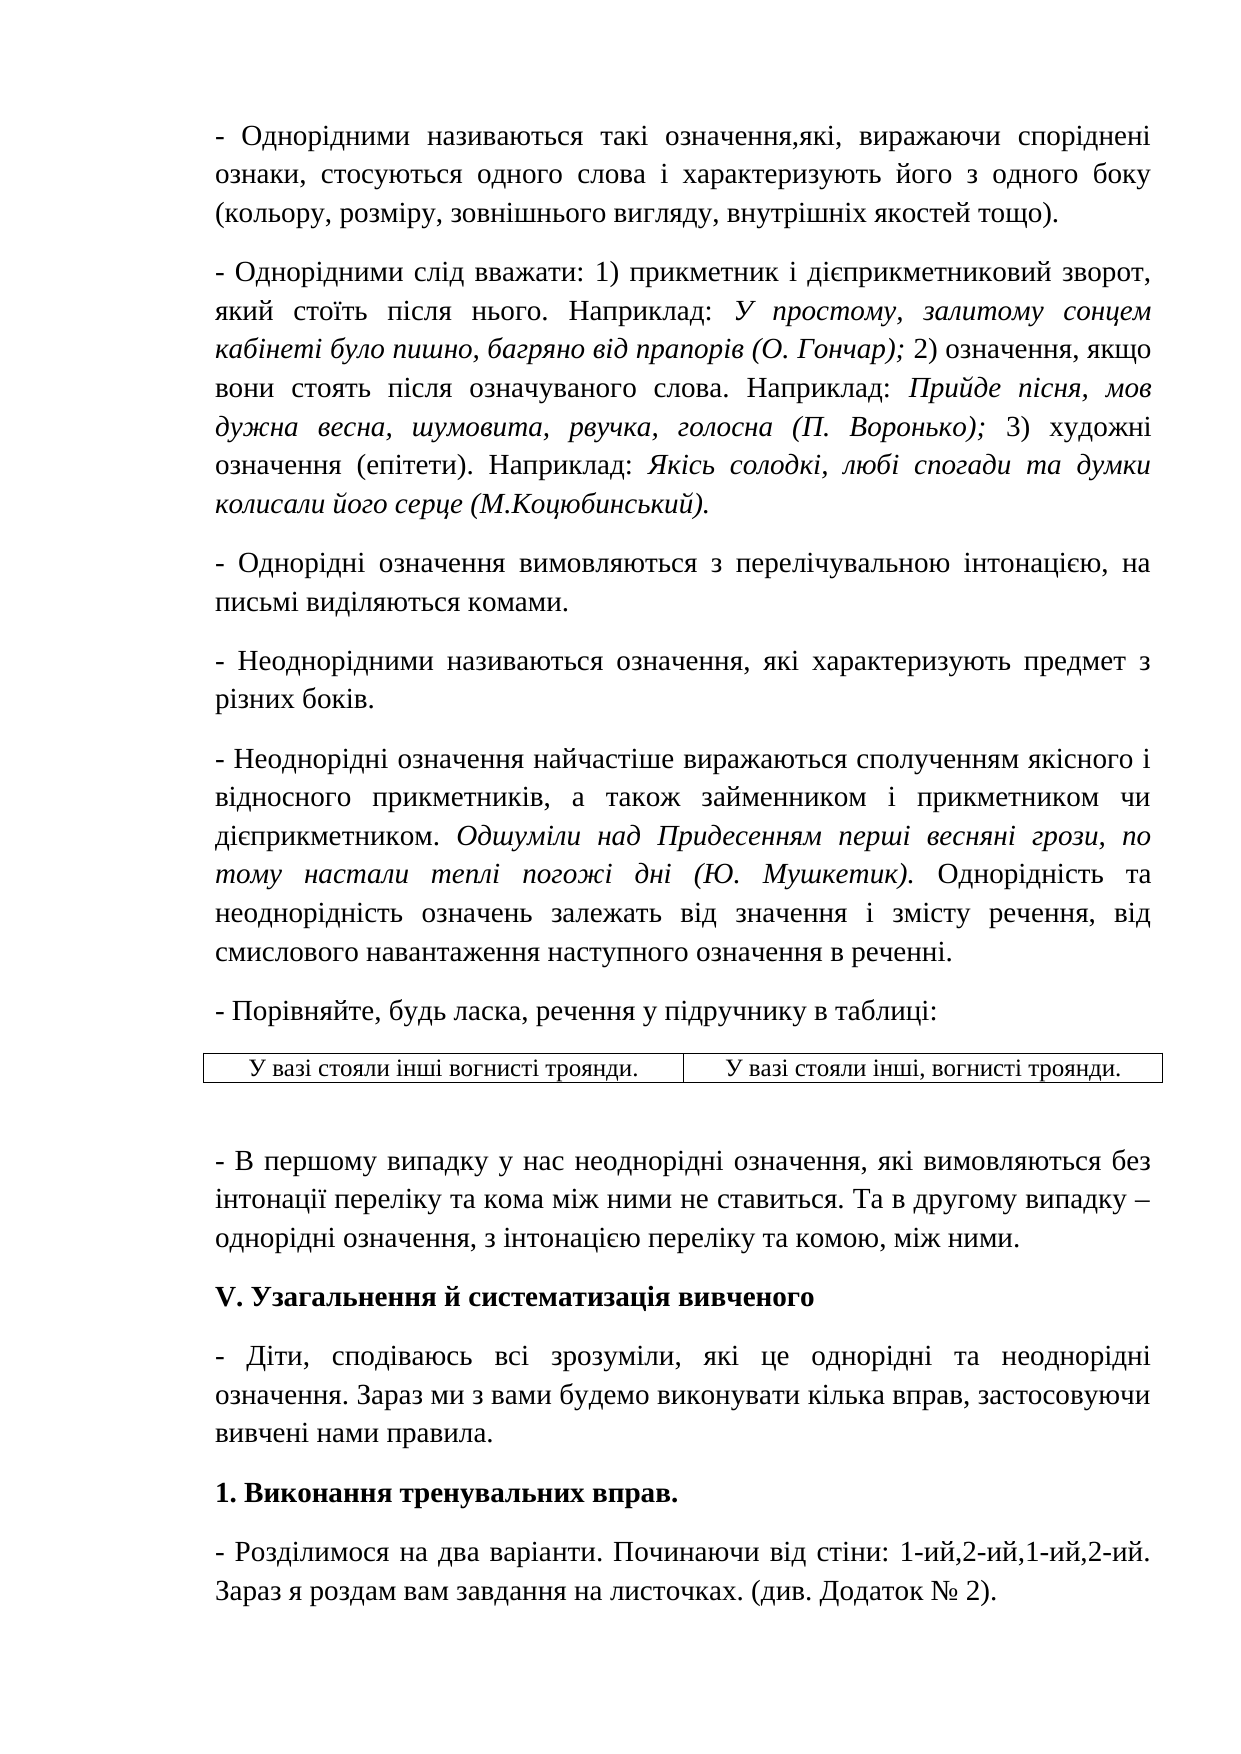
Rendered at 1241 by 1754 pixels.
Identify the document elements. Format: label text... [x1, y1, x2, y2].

text - Однорідні означення вимовляються з перелічувальною інтонацією, на письмі виділяються комами. [215, 545, 1152, 617]
text - Однорідними слід вважати: 1) прикметник і дієприкметниковий зворот, який стоїть після нього. Наприклад: У простому, залитому сонцем кабінеті було пишно, багряно від прапорів (О. Гончар); 2) означення, якщо вони стоять після означуваного слова. Наприклад: Прийде пісня, мов дужна весна, шумовита, рвучка, голосна (П. Воронько); 3) художні означення (епітети). Наприклад: Якісь солодкі, любі спогади та думки колисали його серце (М.Коцюбинський). [215, 254, 1152, 519]
text - Порівняйте, будь ласка, речення у підручнику в таблиці: [215, 993, 1152, 1027]
text - В першому випадку у нас неоднорідні означення, які вимовляються без інтонації переліку та кома між ними не ставиться. Та в другому випадку – однорідні означення, з інтонацією переліку та комою, між ними. [215, 1143, 1152, 1253]
table_header У вазі стояли інші вогнисті троянди. [204, 1054, 683, 1082]
text - Неоднорідні означення найчастіше виражаються сполученням якісного і відносного прикметників, а також займенником і прикметником чи дієприкметником. Одшуміли над Придесенням перші весняні грози, по тому настали теплі погожі дні (Ю. Мушкетик). Однорідність та неоднорідність означень залежать від значення і змісту речення, від смислового навантаження наступного означення в реченні. [215, 741, 1152, 967]
text - Розділимося на два варіанти. Починаючи від стіни: 1-ий,2-ий,1-ий,2-ий. Зараз я роздам вам завдання на листочках. (див. Додаток № 2). [215, 1534, 1152, 1606]
text - Неоднорідними називаються означення, які характеризують предмет з різних боків. [215, 643, 1152, 715]
text 1. Виконання тренувальних вправ. [215, 1475, 1152, 1508]
text - Діти, сподіваюсь всі зрозуміли, які це однорідні та неоднорідні означення. Зараз ми з вами будемо виконувати кілька вправ, застосовуючи вивчені нами правила. [215, 1338, 1152, 1449]
table_header У вазі стояли інші, вогнисті троянди. [684, 1054, 1162, 1082]
text V. Узагальнення й систематизація вивченого [215, 1279, 1152, 1313]
text - Однорідними називаються такі означення,які, виражаючи споріднені ознаки, стосуються одного слова і характеризують його з одного боку (кольору, розміру, зовнішнього вигляду, внутрішніх якостей тощо). [215, 118, 1152, 229]
